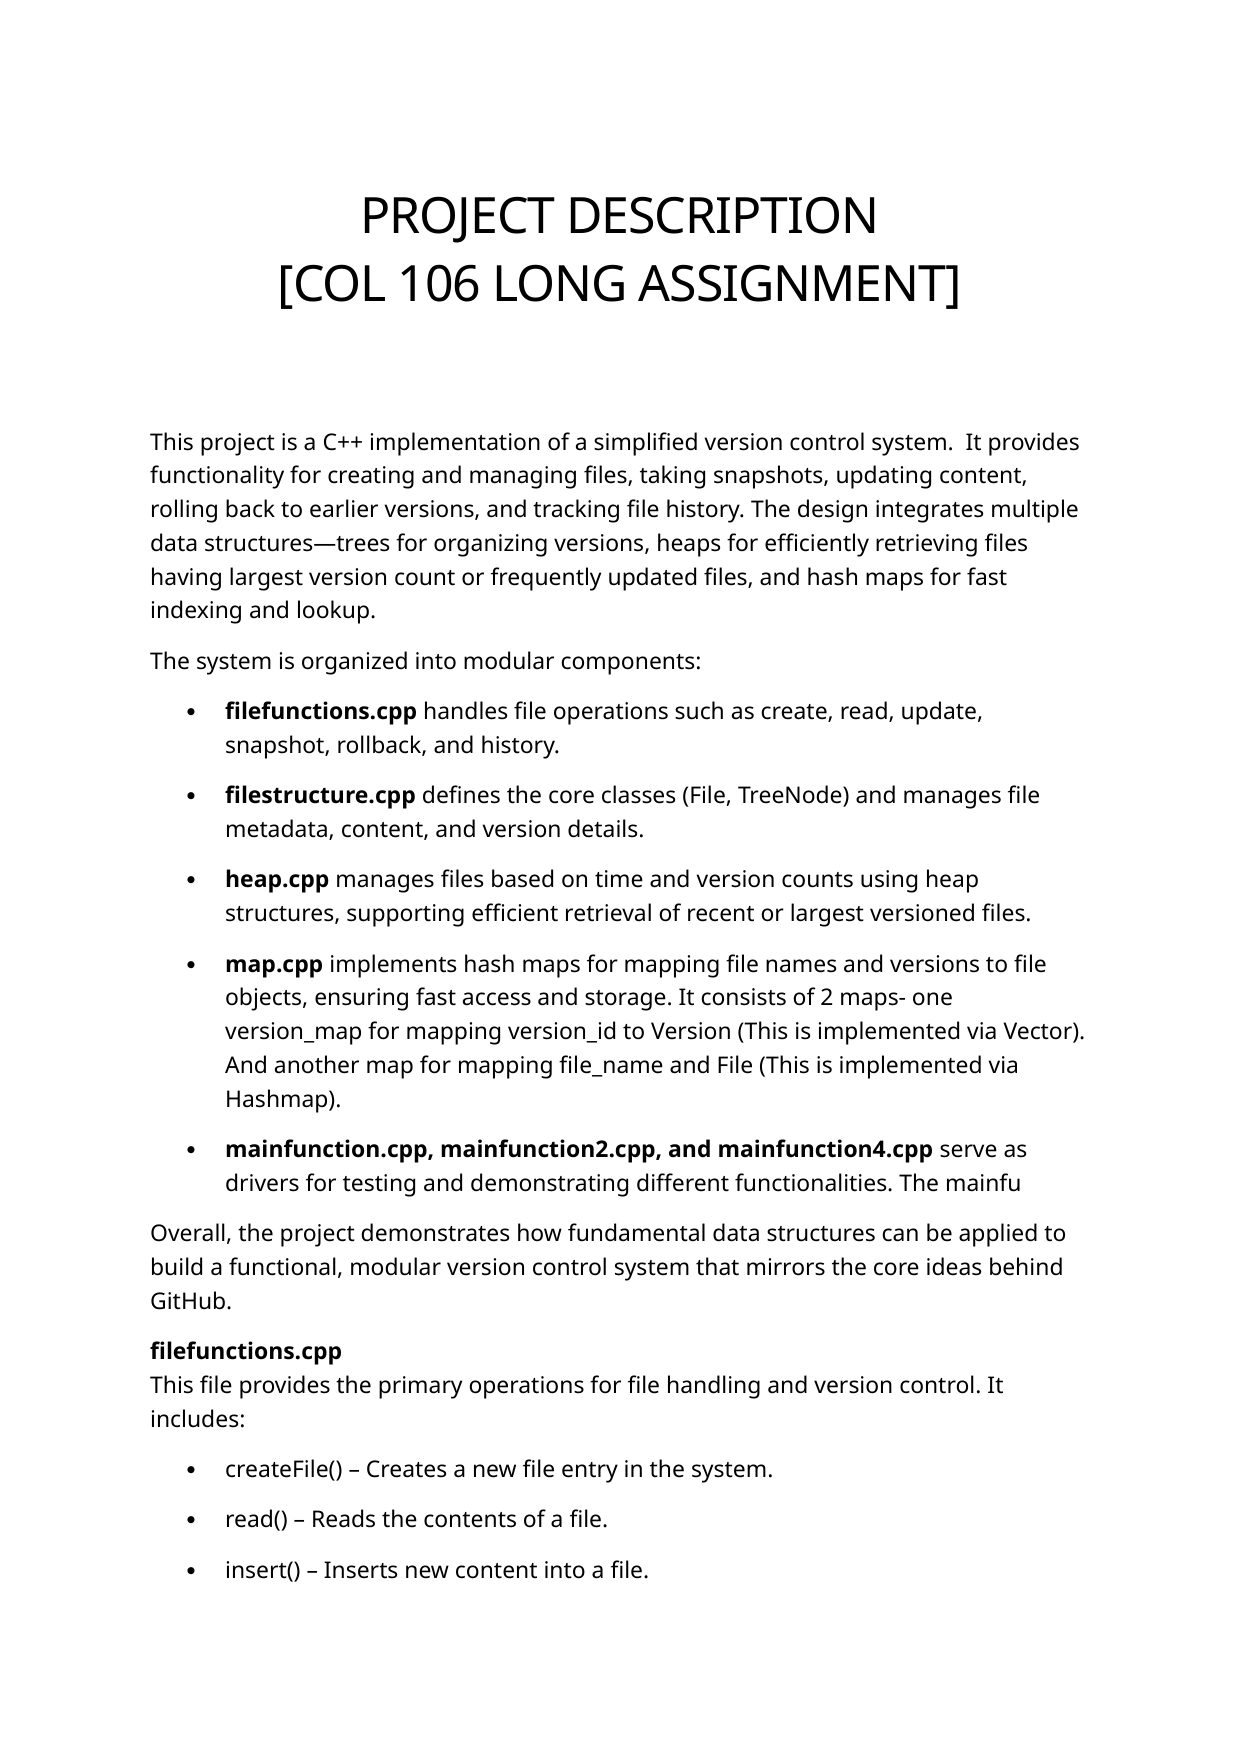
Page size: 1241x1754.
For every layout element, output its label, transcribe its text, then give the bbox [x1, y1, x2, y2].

list map.cpp implements hash maps for mapping file names and versions to file objects, ensuring fast access and storage. It consists of 2 maps- one version_map for mapping version_id to Version (This is implemented via Vector). And another map for mapping file_name and File (This is implemented via Hashmap). [187, 948, 1090, 1114]
text filefunctions.cpp This file provides the primary operations for file handling and version control. It includes: [150, 1335, 1090, 1434]
text The system is organized into modular components: [150, 645, 1090, 676]
text This project is a C++ implementation of a simplified version control system. It provides functionality for creating and managing files, taking snapshots, updating content, rolling back to earlier versions, and tracking file history. The design integrates multiple data structures—trees for organizing versions, heaps for efficiently retrieving files having largest version count or frequently updated files, and hash maps for fast indexing and lookup. [150, 426, 1090, 626]
title [COL 106 LONG ASSIGNMENT] [150, 248, 1090, 316]
list mainfunction.cpp, mainfunction2.cpp, and mainfunction4.cpp serve as drivers for testing and demonstrating different functionalities. The mainfu [187, 1133, 1090, 1198]
list createFile() – Creates a new file entry in the system. [187, 1453, 1090, 1484]
list filestructure.cpp defines the core classes (File, TreeNode) and manages file metadata, content, and version details. [187, 779, 1090, 844]
list insert() – Inserts new content into a file. [187, 1554, 1090, 1585]
text Overall, the project demonstrates how fundamental data structures can be applied to build a functional, modular version control system that mirrors the core ideas behind GitHub. [150, 1217, 1090, 1316]
list filefunctions.cpp handles file operations such as create, read, update, snapshot, rollback, and history. [187, 695, 1090, 760]
list read() – Reads the contents of a file. [187, 1503, 1090, 1535]
title PROJECT DESCRIPTION [150, 180, 1090, 248]
list heap.cpp manages files based on time and version counts using heap structures, supporting efficient retrieval of recent or largest versioned files. [187, 863, 1090, 928]
